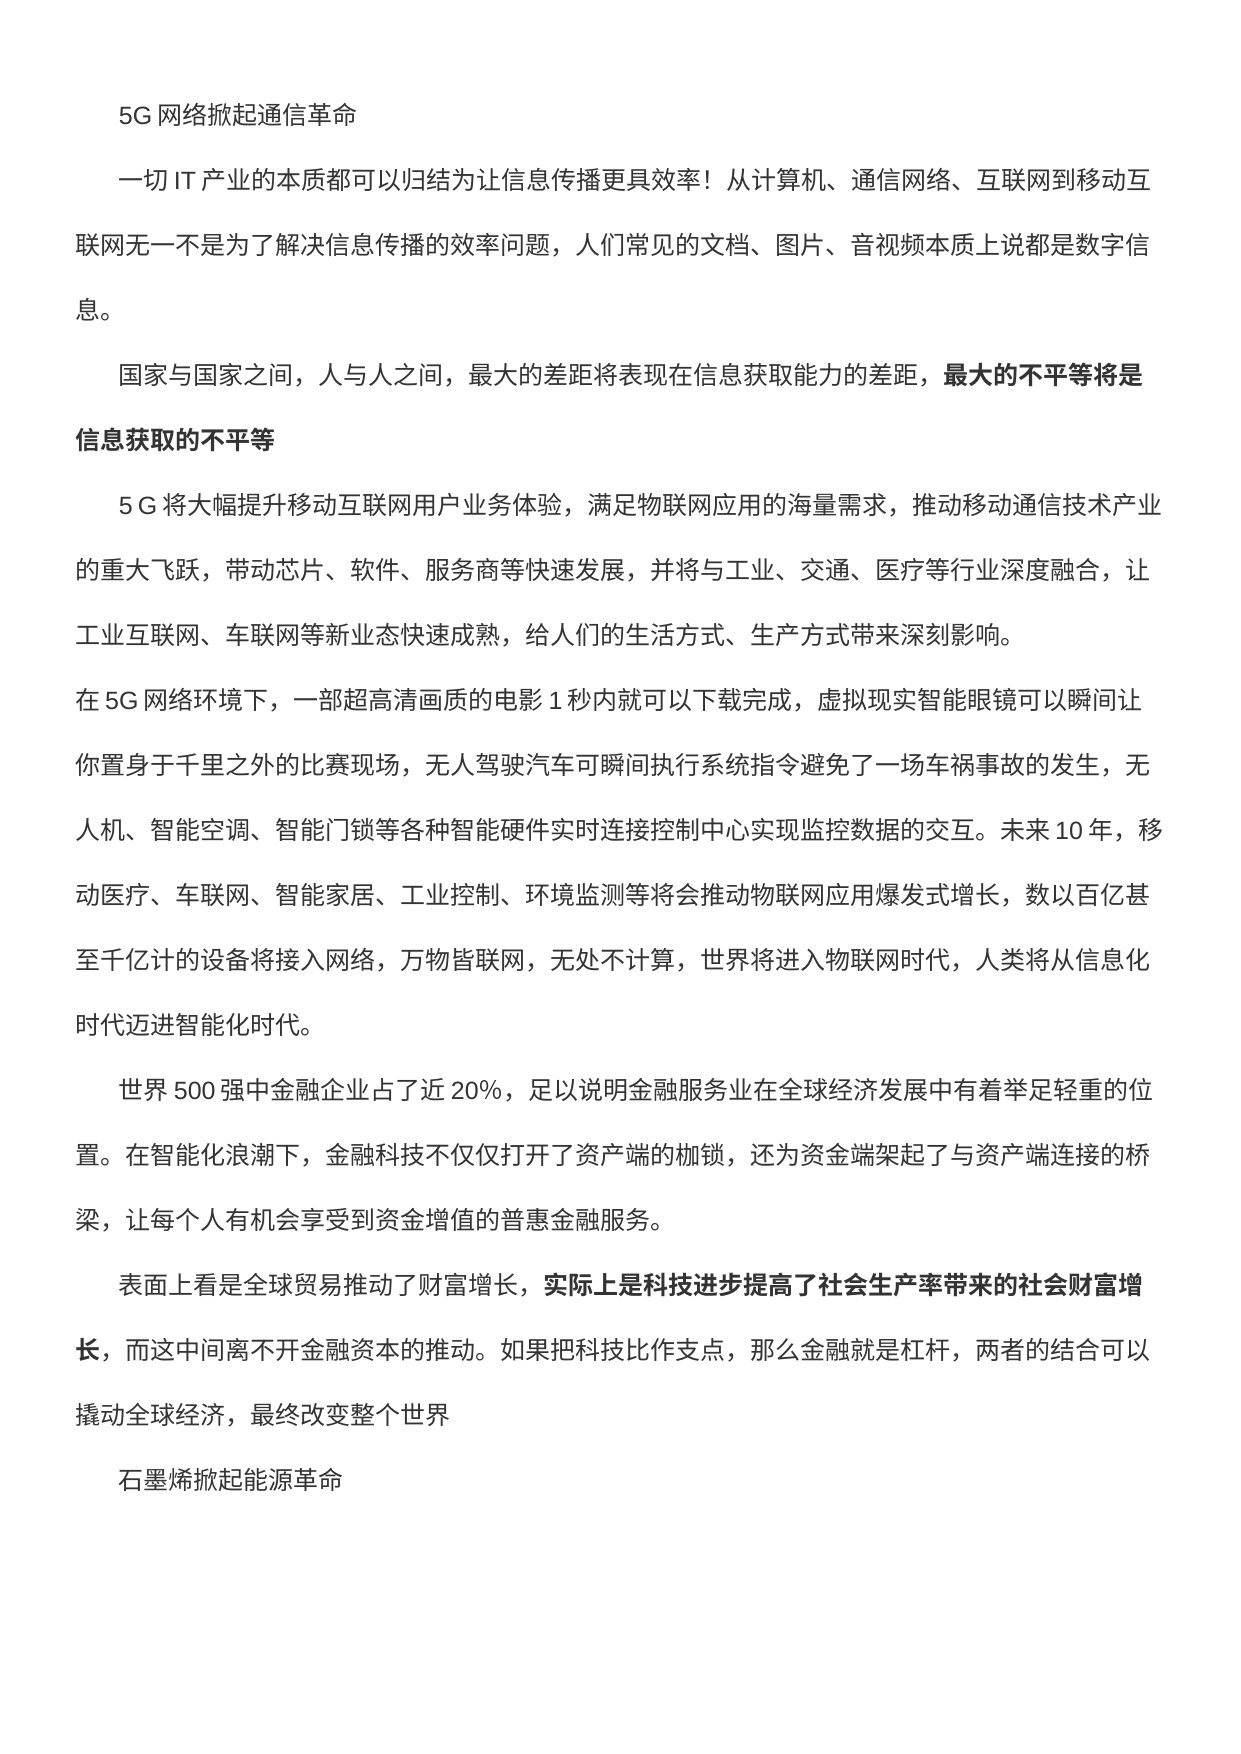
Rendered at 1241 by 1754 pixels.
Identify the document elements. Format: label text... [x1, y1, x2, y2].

text 石墨烯掀起能源革命 [75, 1446, 1165, 1511]
text 5G网络掀起通信革命 [75, 81, 1165, 146]
text 国家与国家之间，人与人之间，最大的差距将表现在信息获取能力的差距，最大的不平等将是信息获取的不平等 [75, 341, 1165, 471]
text 5 G将大幅提升移动互联网用户业务体验，满足物联网应用的海量需求，推动移动通信技术产业的重大飞跃，带动芯片、软件、服务商等快速发展，并将与工业、交通、医疗等行业深度融合，让工业互联网、车联网等新业态快速成熟，给人们的生活方式、生产方式带来深刻影响。 [75, 471, 1165, 666]
text 世界500强中金融企业占了近20％，足以说明金融服务业在全球经济发展中有着举足轻重的位置。在智能化浪潮下，金融科技不仅仅打开了资产端的枷锁，还为资金端架起了与资产端连接的桥梁，让每个人有机会享受到资金增值的普惠金融服务。 [75, 1056, 1165, 1251]
text 一切IT产业的本质都可以归结为让信息传播更具效率！从计算机、通信网络、互联网到移动互联网无一不是为了解决信息传播的效率问题，人们常见的文档、图片、音视频本质上说都是数字信息。 [75, 146, 1165, 341]
text 在5G网络环境下，一部超高清画质的电影1秒内就可以下载完成，虚拟现实智能眼镜可以瞬间让你置身于千里之外的比赛现场，无人驾驶汽车可瞬间执行系统指令避免了一场车祸事故的发生，无人机、智能空调、智能门锁等各种智能硬件实时连接控制中心实现监控数据的交互。未来10年，移动医疗、车联网、智能家居、工业控制、环境监测等将会推动物联网应用爆发式增长，数以百亿甚至千亿计的设备将接入网络，万物皆联网，无处不计算，世界将进入物联网时代，人类将从信息化时代迈进智能化时代。 [75, 666, 1165, 1056]
text 表面上看是全球贸易推动了财富增长，实际上是科技进步提高了社会生产率带来的社会财富增长，而这中间离不开金融资本的推动。如果把科技比作支点，那么金融就是杠杆，两者的结合可以撬动全球经济，最终改变整个世界 [75, 1251, 1165, 1446]
